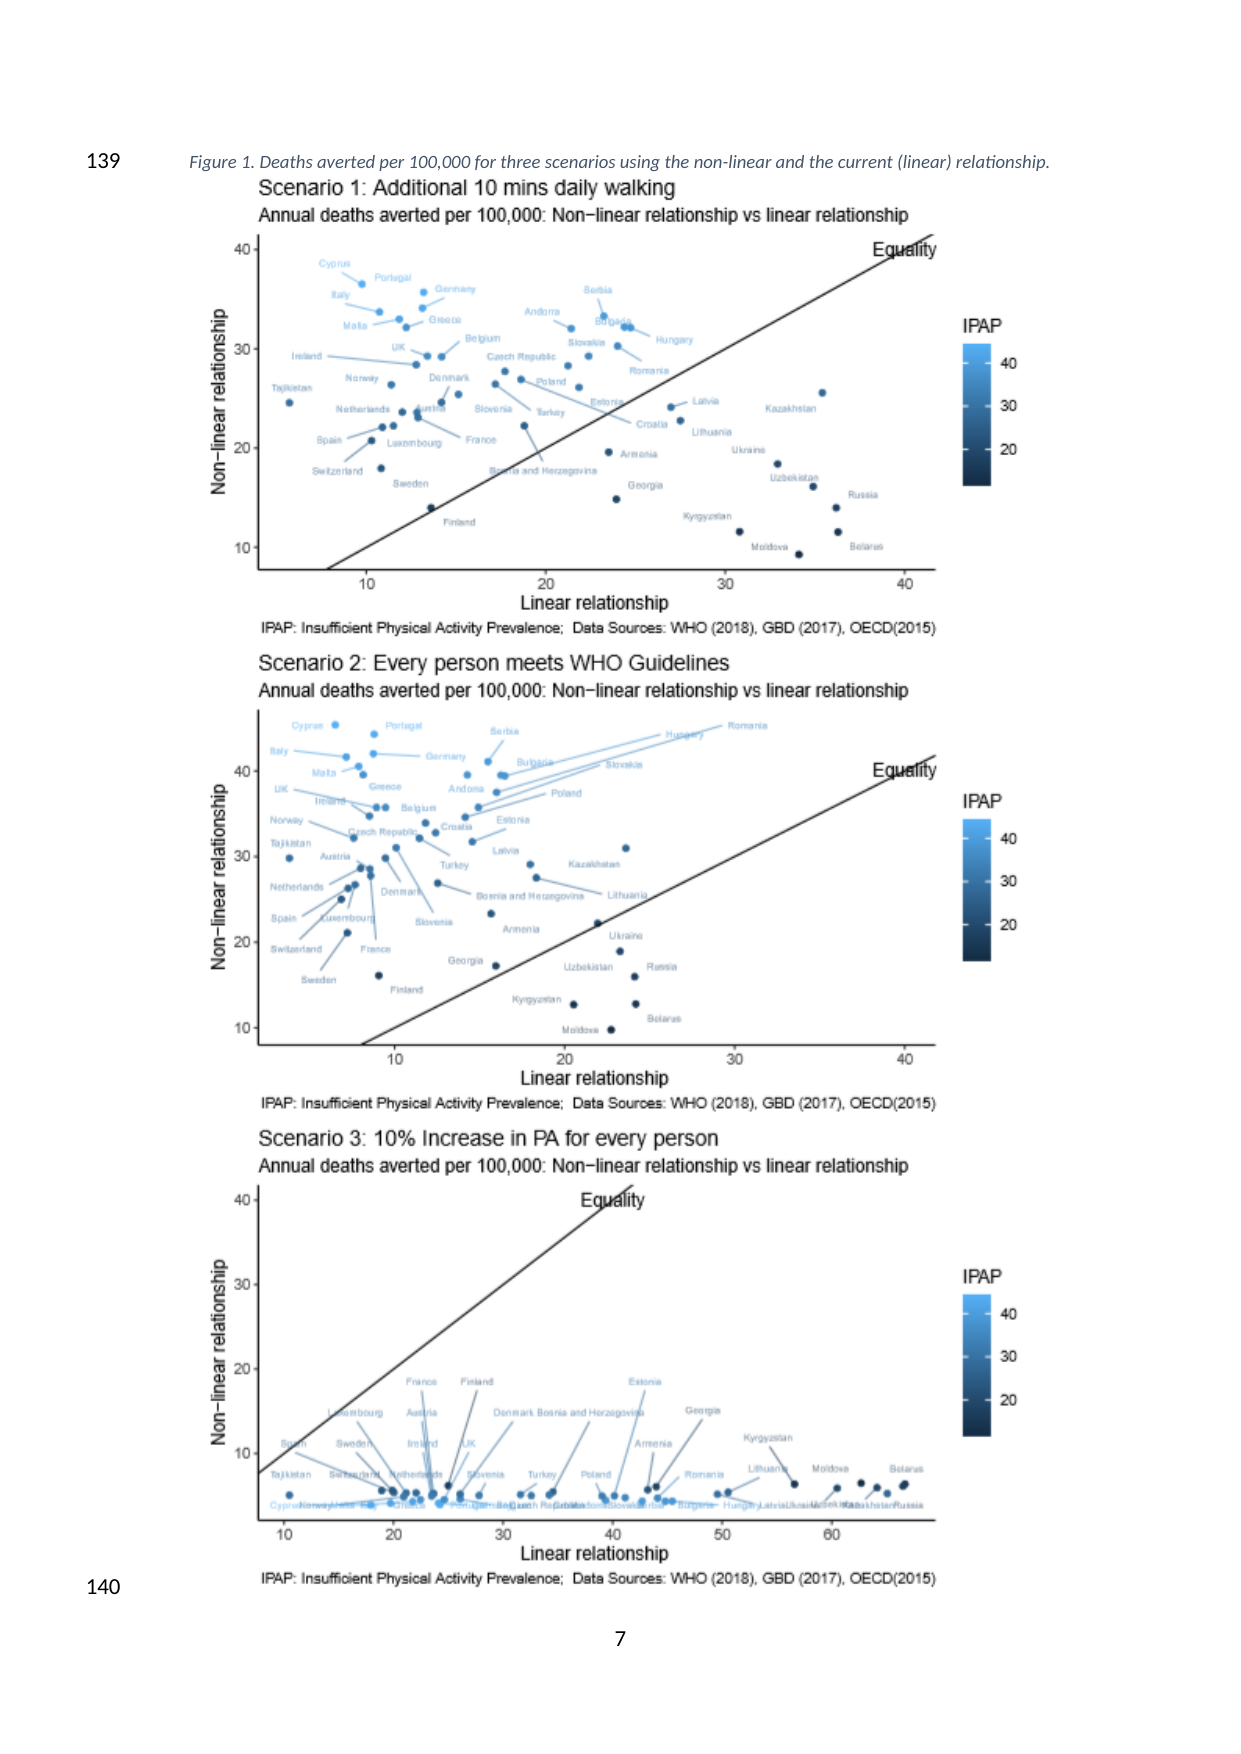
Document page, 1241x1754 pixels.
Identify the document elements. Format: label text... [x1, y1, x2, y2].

picture [208, 172, 1032, 1595]
